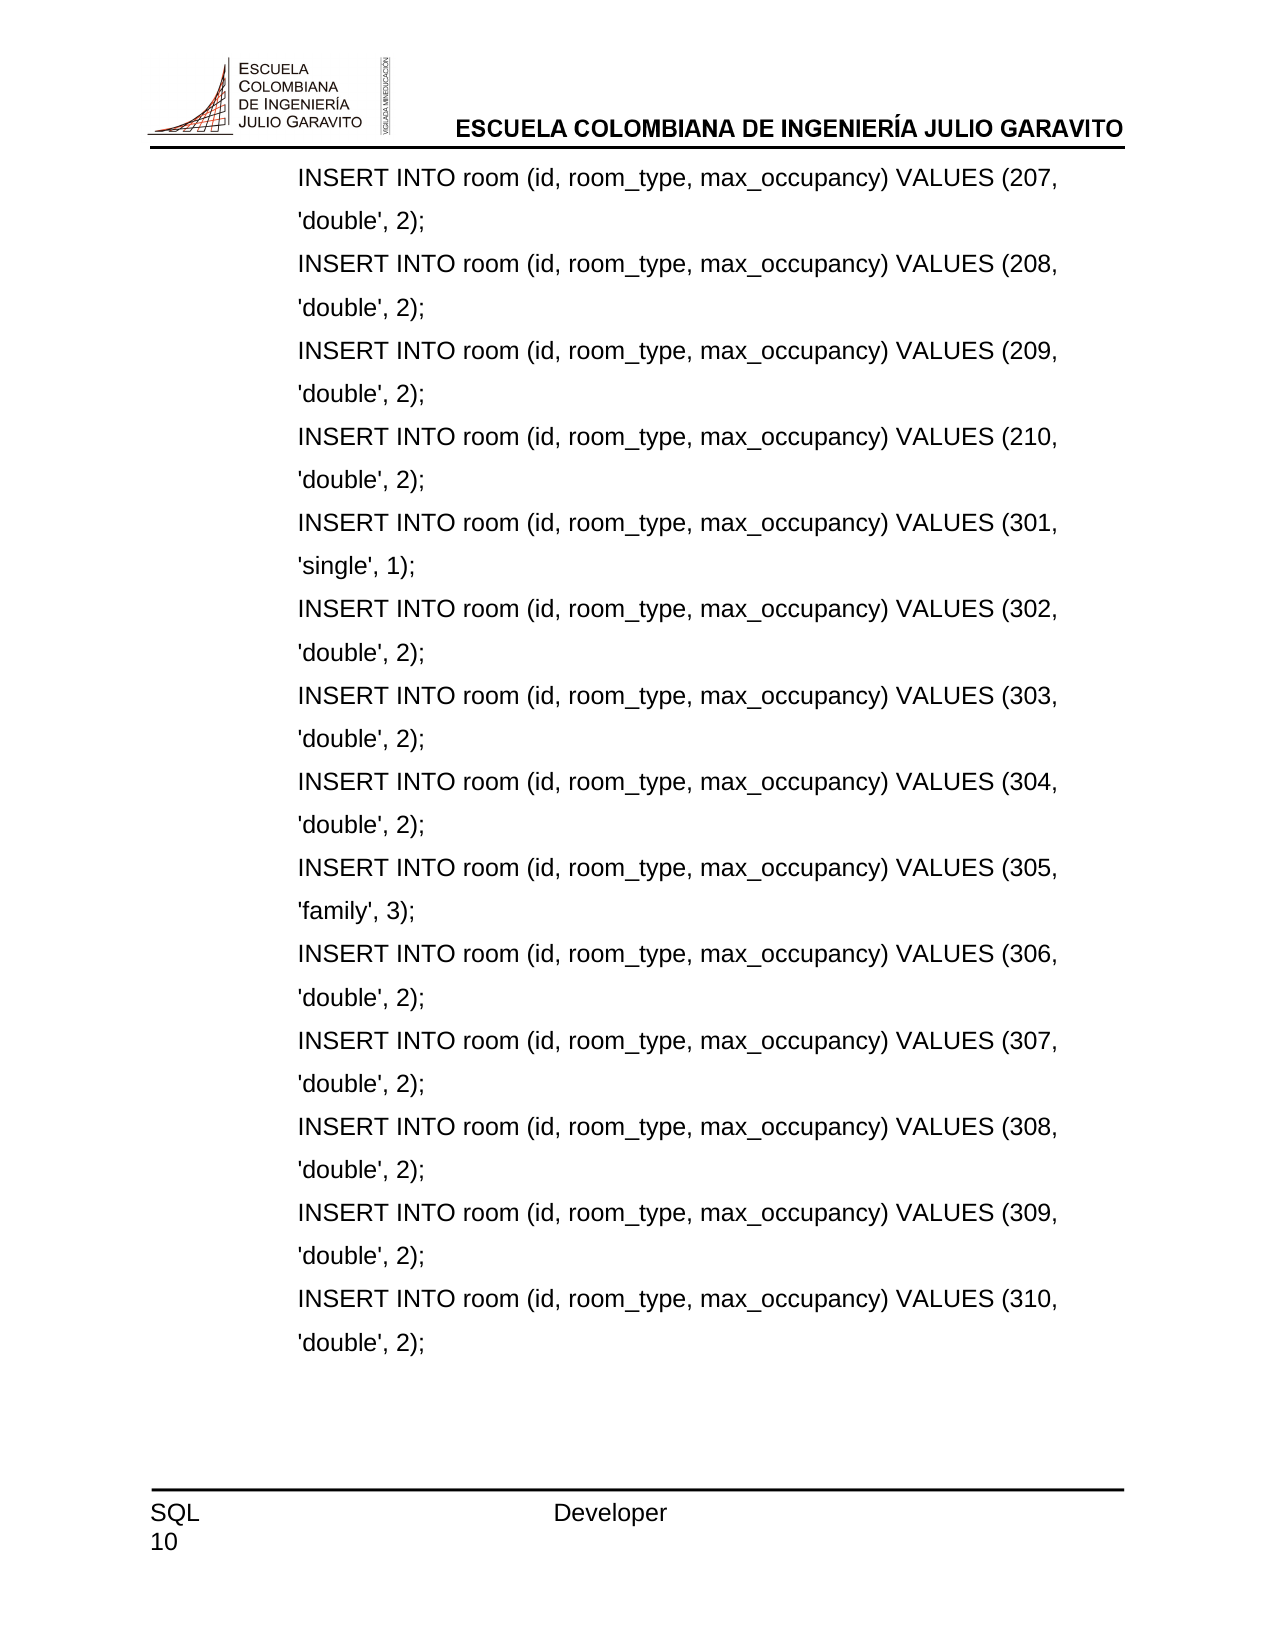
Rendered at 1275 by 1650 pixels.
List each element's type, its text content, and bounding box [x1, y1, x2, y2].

list INSERT INTO room (id, room_type, max_occupancy) VALUES (304, 'double', 2); [297, 767, 1125, 839]
list INSERT INTO room (id, room_type, max_occupancy) VALUES (308, 'double', 2); [297, 1112, 1125, 1184]
picture [452, 113, 1125, 141]
list INSERT INTO room (id, room_type, max_occupancy) VALUES (306, 'double', 2); [297, 939, 1125, 1011]
list INSERT INTO room (id, room_type, max_occupancy) VALUES (309, 'double', 2); [297, 1198, 1125, 1270]
list INSERT INTO room (id, room_type, max_occupancy) VALUES (305, 'family', 3); [297, 853, 1125, 925]
list INSERT INTO room (id, room_type, max_occupancy) VALUES (303, 'double', 2); [297, 681, 1125, 753]
list INSERT INTO room (id, room_type, max_occupancy) VALUES (301, 'single', 1); [297, 508, 1125, 580]
list INSERT INTO room (id, room_type, max_occupancy) VALUES (208, 'double', 2); [297, 249, 1125, 321]
list INSERT INTO room (id, room_type, max_occupancy) VALUES (307, 'double', 2); [297, 1026, 1125, 1098]
list INSERT INTO room (id, room_type, max_occupancy) VALUES (302, 'double', 2); [297, 594, 1125, 666]
list INSERT INTO room (id, room_type, max_occupancy) VALUES (310, 'double', 2); [297, 1284, 1125, 1356]
list INSERT INTO room (id, room_type, max_occupancy) VALUES (210, 'double', 2); [297, 422, 1125, 494]
picture [141, 53, 397, 143]
list INSERT INTO room (id, room_type, max_occupancy) VALUES (209, 'double', 2); [297, 336, 1125, 408]
list INSERT INTO room (id, room_type, max_occupancy) VALUES (207, 'double', 2); [297, 163, 1125, 235]
picture [150, 1486, 1125, 1493]
